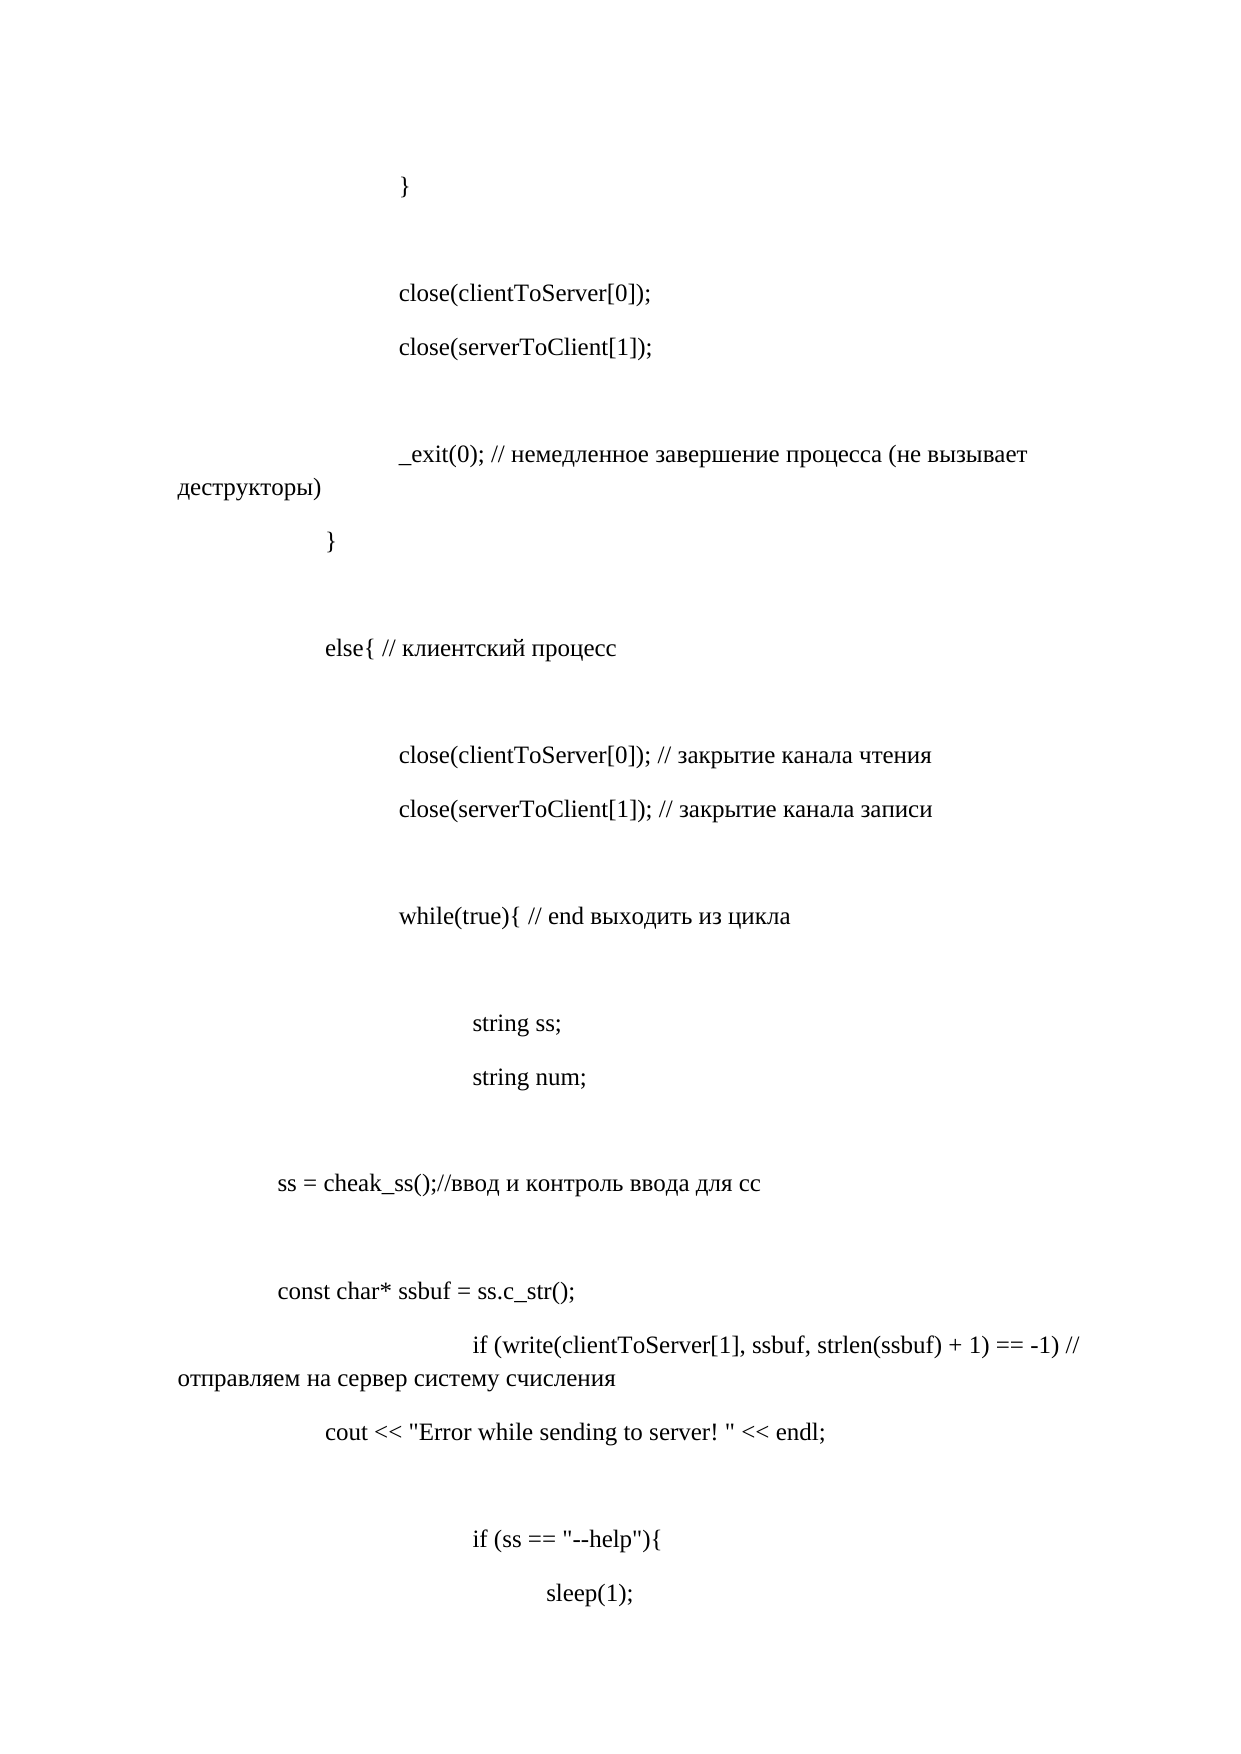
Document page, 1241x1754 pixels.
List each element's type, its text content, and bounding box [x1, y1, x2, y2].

text sleep(1); [177, 1578, 1152, 1606]
text } [177, 171, 1152, 200]
text } [177, 526, 1152, 555]
text _exit(0); // немедленное завершение процесса (не вызывает деструкторы) [177, 439, 1152, 501]
text if (ss == "--help"){ [177, 1524, 1152, 1552]
text while(true){ // end выходить из цикла [177, 901, 1152, 929]
text else{ // клиентский процесс [177, 633, 1152, 662]
text string num; [177, 1062, 1152, 1090]
text cout << "Error while sending to server! " << endl; [177, 1417, 1152, 1446]
text string ss; [177, 1008, 1152, 1036]
text close(clientToServer[0]); // закрытие канала чтения [177, 740, 1152, 769]
text close(serverToClient[1]); // закрытие канала записи [177, 794, 1152, 822]
text const char* ssbuf = ss.c_str(); [177, 1276, 1152, 1305]
text ss = cheak_ss();//ввод и контроль ввода для сс [177, 1168, 1152, 1197]
text close(clientToServer[0]); [177, 278, 1152, 307]
text if (write(clientToServer[1], ssbuf, strlen(ssbuf) + 1) == -1) // отправляем на сервер систему счисления [177, 1330, 1152, 1392]
text close(serverToClient[1]); [177, 332, 1152, 361]
